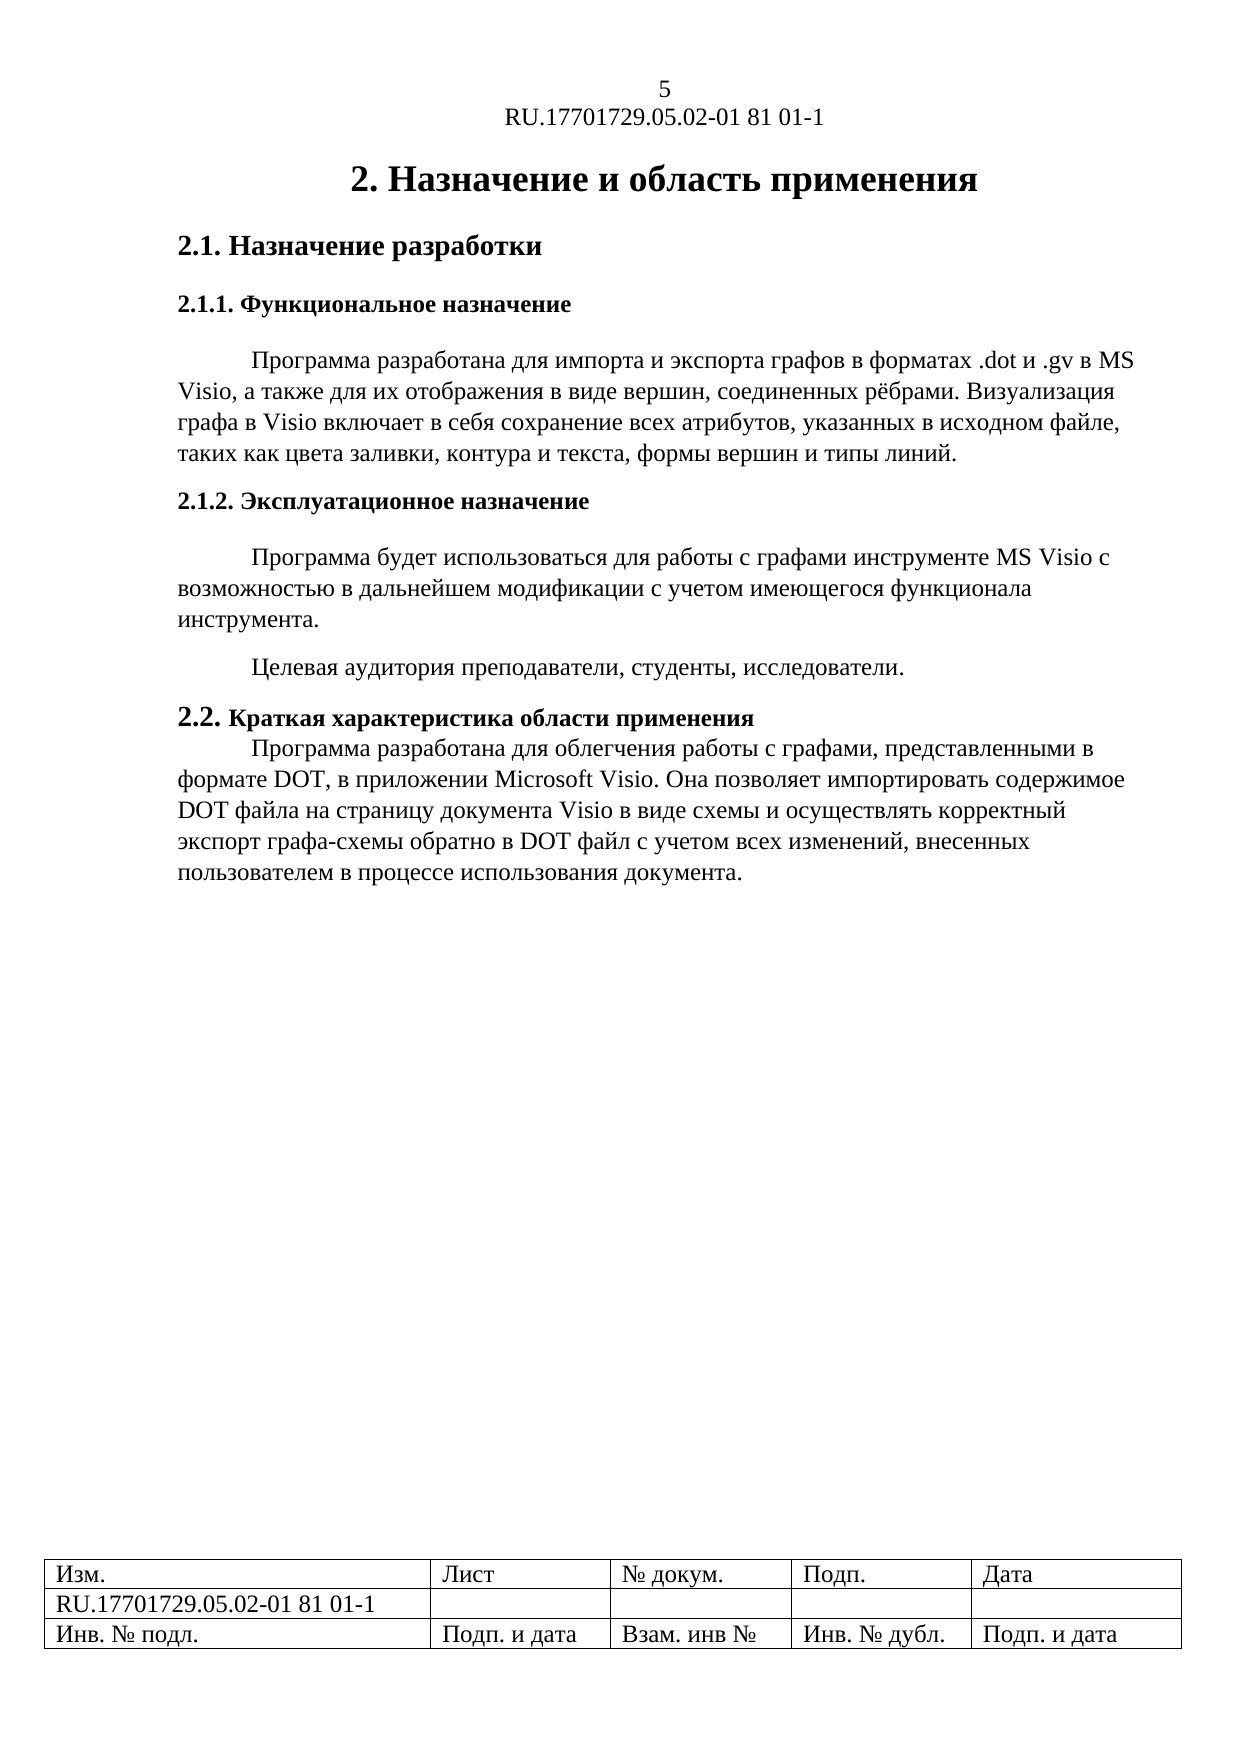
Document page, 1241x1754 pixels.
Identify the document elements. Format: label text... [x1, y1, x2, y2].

text Программа разработана для облегчения работы с графами, представленными в формате DOT, в приложении Microsoft Visio. Она позволяет импортировать содержимое DOT файла на страницу документа Visio в виде схемы и осуществлять корректный экспорт графа-схемы обратно в DOT файл с учетом всех изменений, внесенных пользователем в процессе использования документа. [177, 733, 1152, 886]
subtitle 2.1.1. Функциональное назначение [177, 289, 1152, 318]
subtitle 2.1.2. Эксплуатационное назначение [177, 486, 1152, 514]
text Целевая аудитория преподаватели, студенты, исследователи. [177, 652, 1152, 680]
subtitle 2. Назначение и область применения [177, 156, 1152, 199]
subtitle 2.1. Назначение разработки [177, 228, 1152, 261]
text Программа разработана для импорта и экспорта графов в форматах .dot и .gv в MS Visio, а также для их отображения в виде вершин, соединенных рёбрами. Визуализация графа в Visio включает в себя сохранение всех атрибутов, указанных в исходном файле, таких как цвета заливки, контура и текста, формы вершин и типы линий. [177, 345, 1152, 467]
text 2.2. Краткая характеристика области применения [177, 699, 1152, 733]
text Программа будет использоваться для работы с графами инструменте MS Visio с возможностью в дальнейшем модификации с учетом имеющегося функционала инструмента. [177, 542, 1152, 633]
